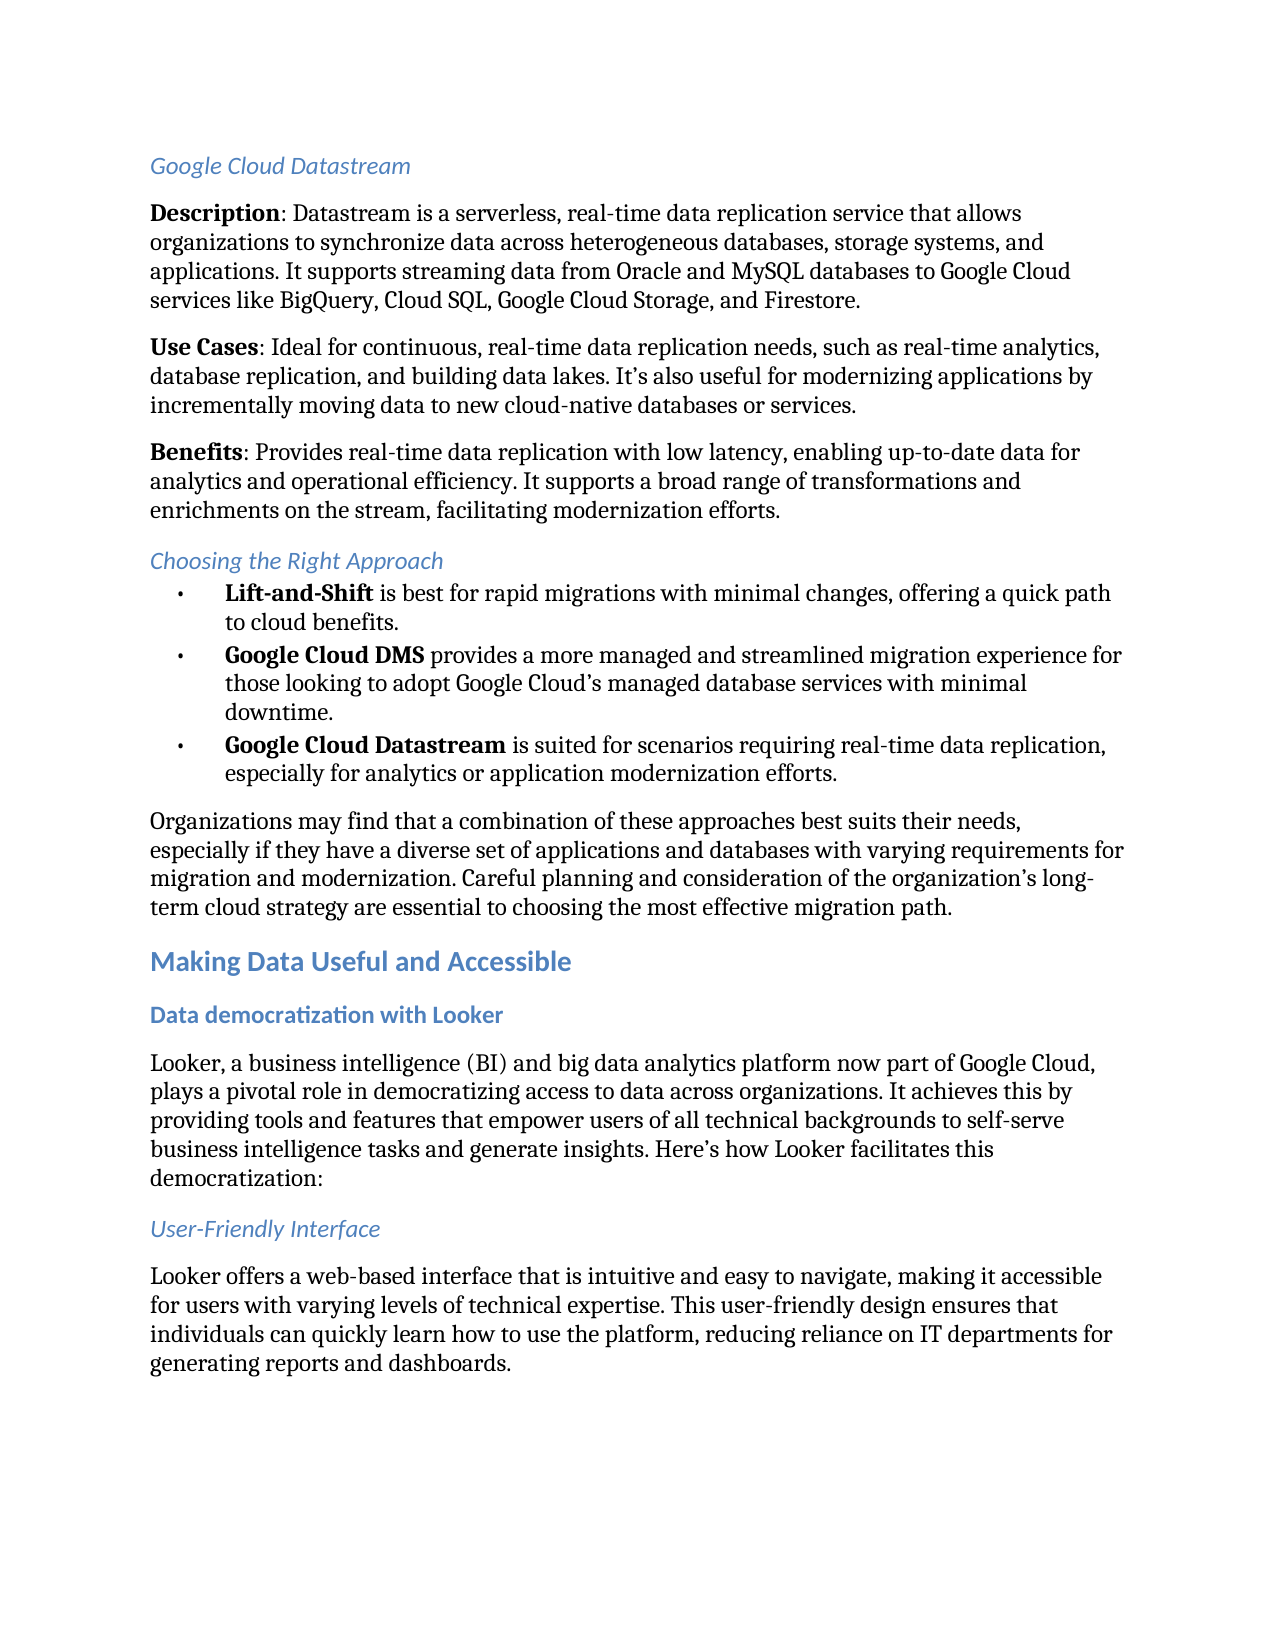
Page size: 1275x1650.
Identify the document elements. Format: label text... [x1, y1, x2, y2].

text Benefits: Provides real-time data replication with low latency, enabling up-to-date data for analytics and operational efficiency. It supports a broad range of transformations and enrichments on the stream, facilitating modernization efforts. [150, 438, 1125, 524]
list Google Cloud DMS provides a more managed and streamlined migration experience for those looking to adopt Google Cloud’s managed database services with minimal downtime. [175, 641, 1125, 727]
subtitle Google Cloud Datastream [150, 150, 1125, 181]
text Looker, a business intelligence (BI) and big data analytics platform now part of Google Cloud, plays a pivotal role in democratizing access to data across organizations. It achieves this by providing tools and features that empower users of all technical backgrounds to self-serve business intelligence tasks and generate insights. Here’s how Looker facilitates this democratization: [150, 1048, 1125, 1192]
text Use Cases: Ideal for continuous, real-time data replication needs, such as real-time analytics, database replication, and building data lakes. It’s also useful for modernizing applications by incrementally moving data to new cloud-native databases or services. [150, 333, 1125, 419]
subtitle User-Friendly Interface [150, 1213, 1125, 1243]
subtitle Choosing the Right Approach [150, 545, 1125, 576]
text Description: Datastream is a serverless, real-time data replication service that allows organizations to synchronize data across heterogeneous databases, storage systems, and applications. It supports streaming data from Oracle and MySQL databases to Google Cloud services like BigQuery, Cloud SQL, Google Cloud Storage, and Firestore. [150, 199, 1125, 314]
text Looker offers a web-based interface that is intuitive and easy to navigate, making it accessible for users with varying levels of technical expertise. This user-friendly design ensures that individuals can quickly learn how to use the platform, reducing reliance on IT departments for generating reports and dashboards. [150, 1262, 1125, 1377]
text Organizations may find that a combination of these approaches best suits their needs, especially if they have a diverse set of applications and databases with varying requirements for migration and modernization. Careful planning and consideration of the organization’s long-term cloud strategy are essential to choosing the most effective migration path. [150, 807, 1125, 922]
list Google Cloud Datastream is suited for scenarios requiring real-time data replication, especially for analytics or application modernization efforts. [175, 731, 1125, 788]
subtitle Data democratization with Looker [150, 999, 1125, 1030]
list Lift-and-Shift is best for rapid migrations with minimal changes, offering a quick path to cloud benefits. [175, 579, 1125, 637]
subtitle Making Data Useful and Accessible [150, 943, 1125, 978]
